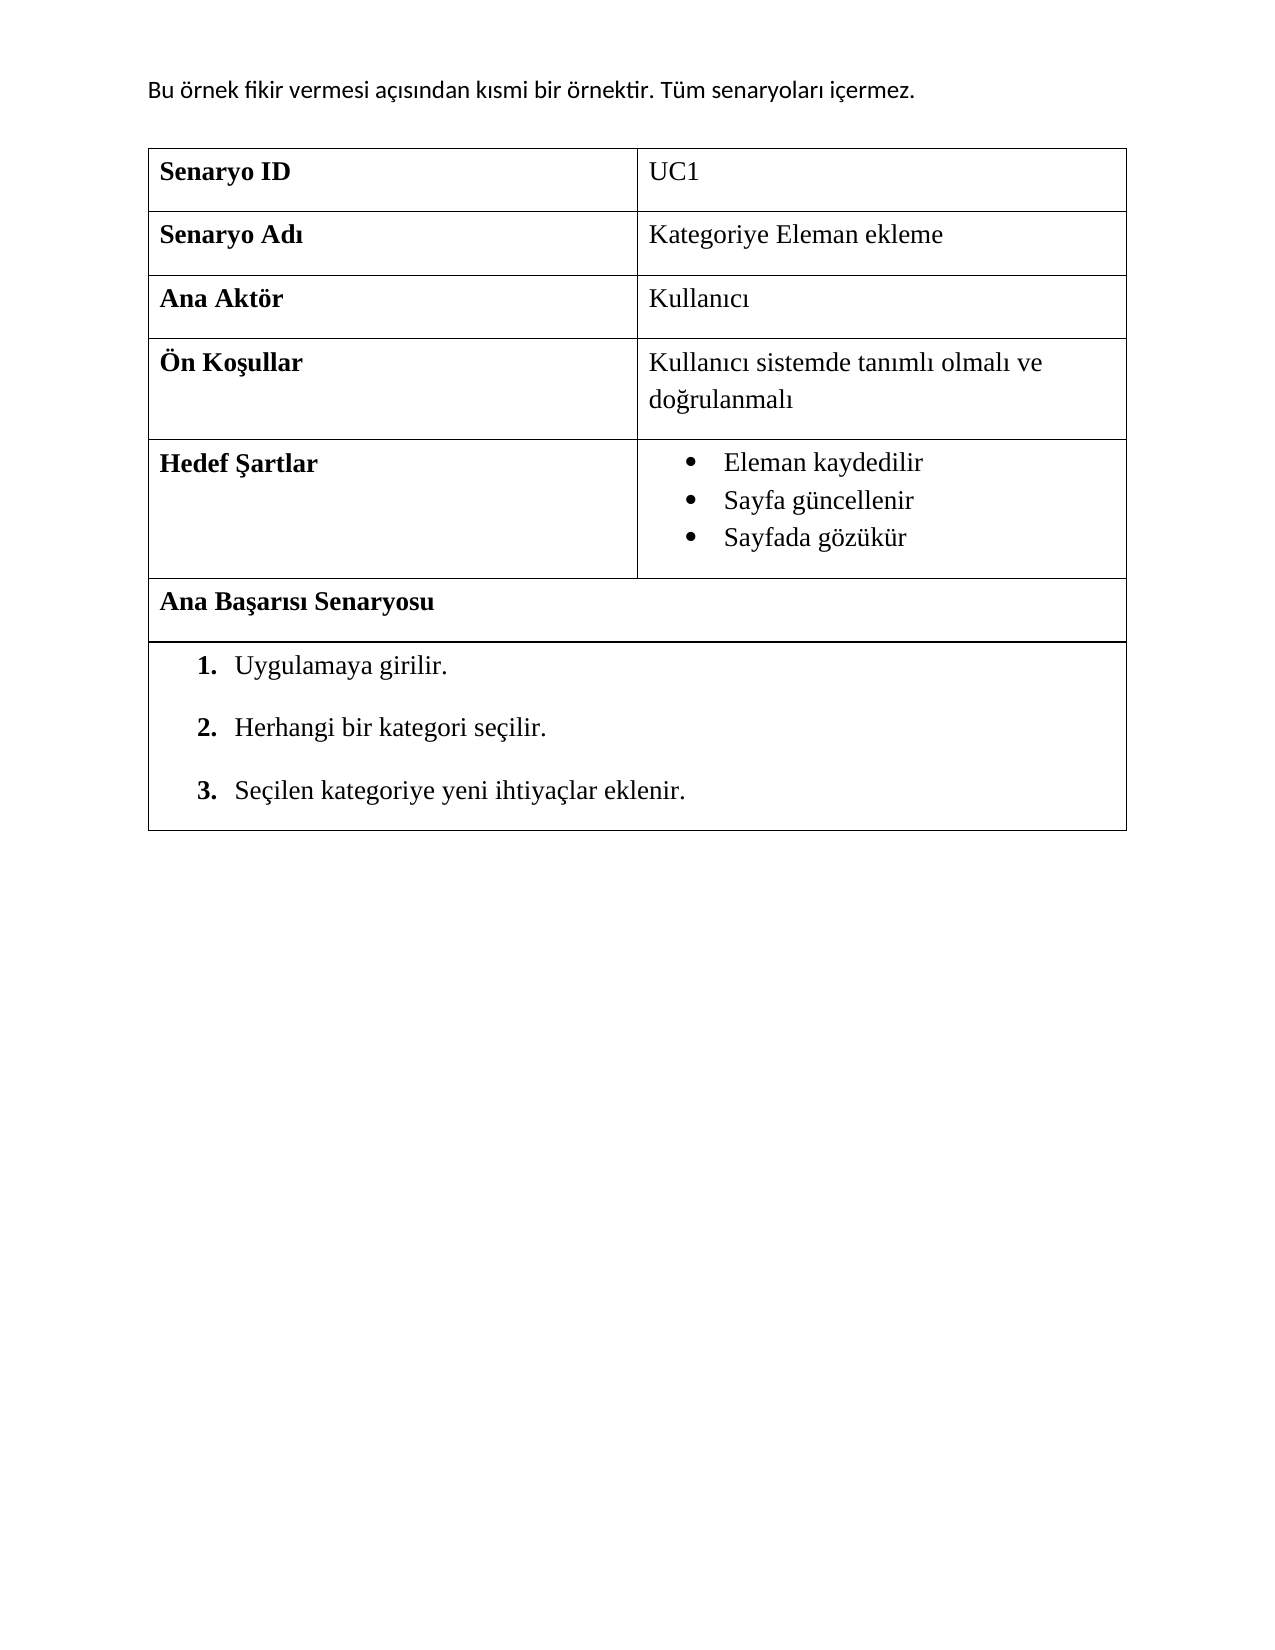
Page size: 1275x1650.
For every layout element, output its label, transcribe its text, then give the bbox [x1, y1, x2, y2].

table_cell Ön Koşullar [149, 339, 637, 439]
table_cell Ana Aktör [149, 276, 637, 338]
table_cell Eleman kaydedilir Sayfa güncellenir Sayfada gözükür [638, 440, 1126, 578]
table_cell Kullanıcı sistemde tanımlı olmalı ve doğrulanmalı [638, 339, 1126, 439]
table_cell Uygulamaya girilir. Herhangi bir kategori seçilir. Seçilen kategoriye yeni ihtiyaçlar eklenir. [149, 643, 1126, 830]
table_header UC1 [638, 149, 1126, 211]
table_cell Kategoriye Eleman ekleme [638, 212, 1126, 275]
table_cell Hedef Şartlar [149, 440, 637, 578]
table_cell Ana Başarısı Senaryosu [149, 579, 1126, 641]
table_cell Kullanıcı [638, 276, 1126, 338]
table_cell Senaryo Adı [149, 212, 637, 275]
table_header Senaryo ID [149, 149, 637, 211]
